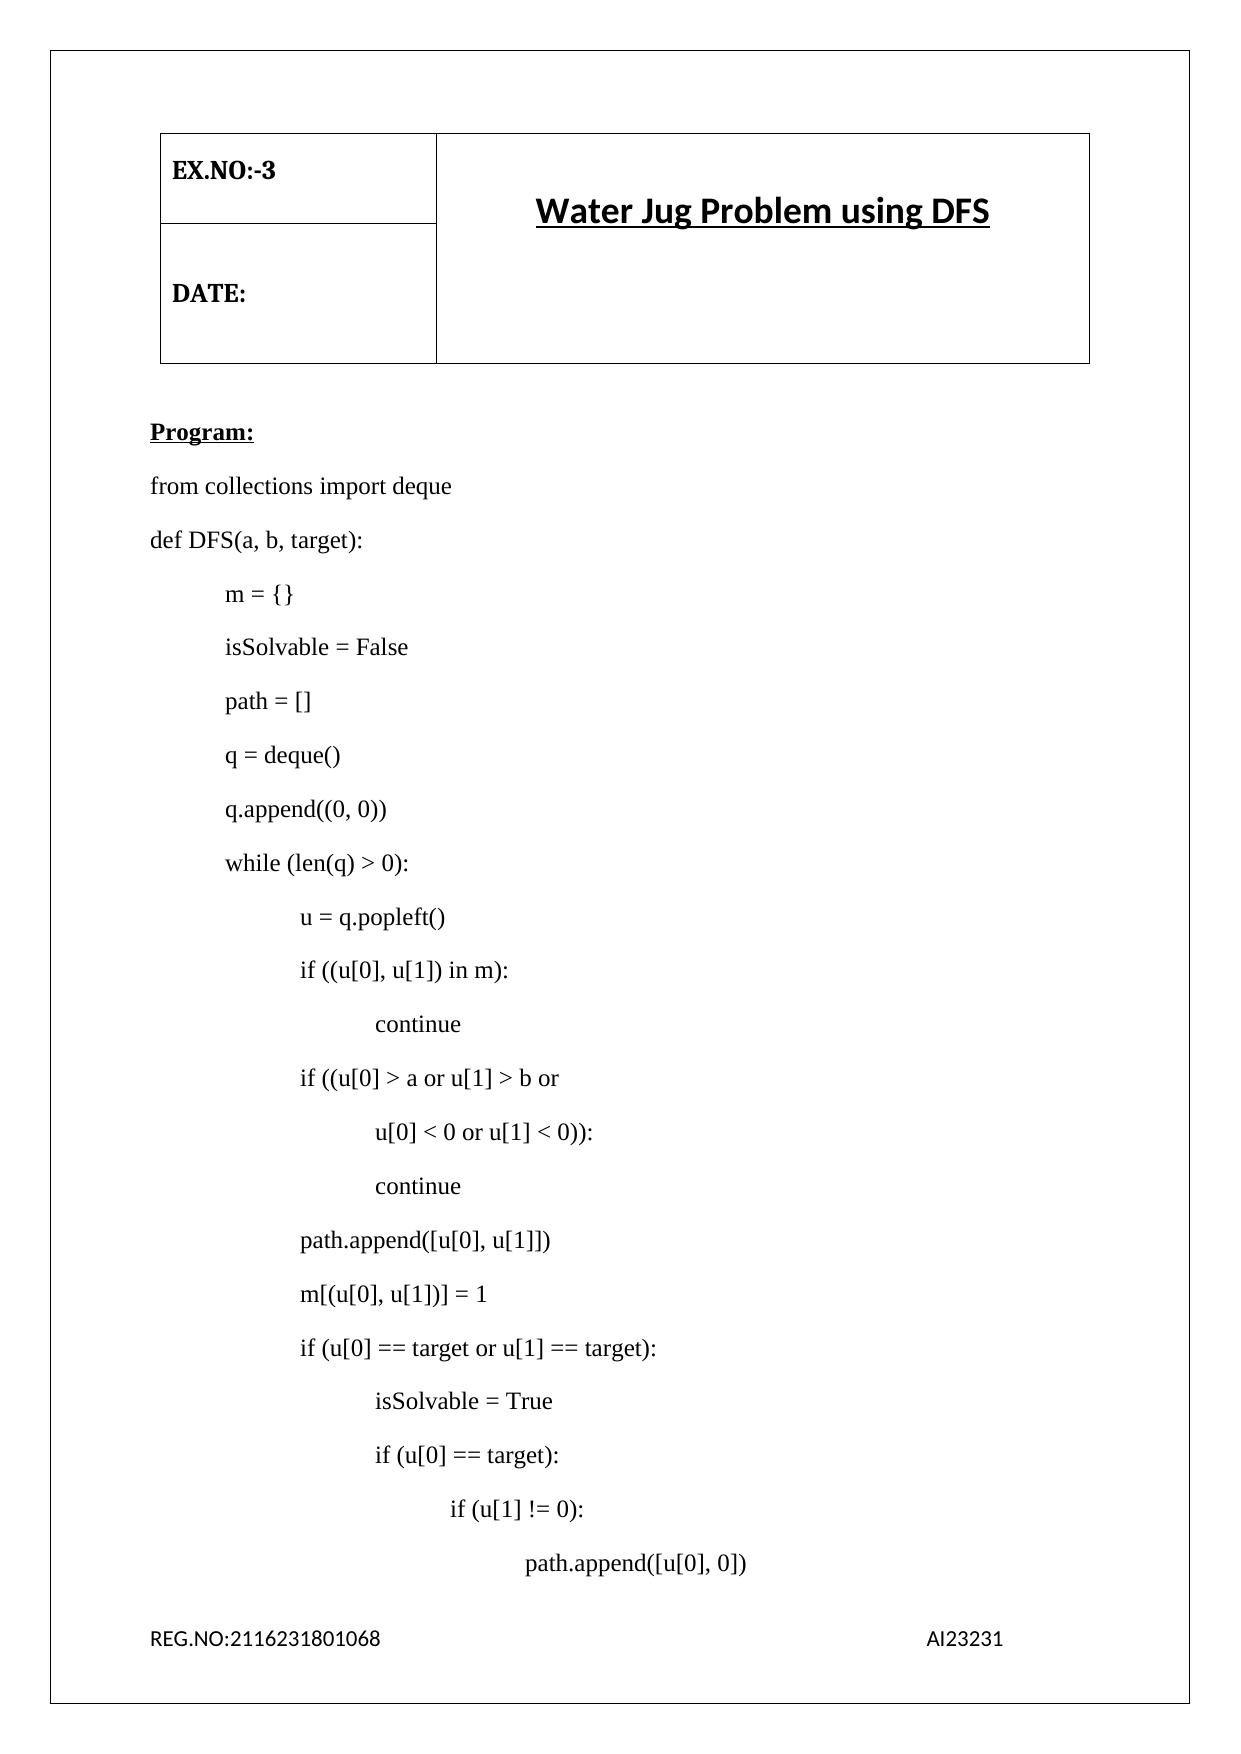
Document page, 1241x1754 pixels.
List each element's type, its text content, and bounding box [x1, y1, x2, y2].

table_header Water Jug Problem using DFS [437, 134, 1089, 363]
text isSolvable = False [150, 632, 1090, 661]
text if (u[0] == target): [150, 1440, 1090, 1469]
text u[0] < 0 or u[1] < 0)): [150, 1117, 1090, 1146]
text isSolvable = True [150, 1386, 1090, 1415]
table_cell DATE: [161, 224, 436, 363]
text while (len(q) > 0): [150, 848, 1090, 877]
text path.append([u[0], u[1]]) [150, 1225, 1090, 1254]
table_header EX.NO:-3 [161, 134, 436, 223]
text from collections import deque [150, 471, 1090, 500]
text u = q.popleft() [150, 902, 1090, 931]
text def DFS(a, b, target): [150, 525, 1090, 553]
text if (u[0] == target or u[1] == target): [150, 1333, 1090, 1361]
text if ((u[0], u[1]) in m): [150, 956, 1090, 984]
text m[(u[0], u[1])] = 1 [150, 1279, 1090, 1307]
text if ((u[0] > a or u[1] > b or [150, 1063, 1090, 1092]
text Program: [150, 417, 1090, 446]
text q.append((0, 0)) [150, 794, 1090, 823]
text continue [150, 1171, 1090, 1200]
text path.append([u[0], 0]) [150, 1548, 1090, 1577]
text q = deque() [150, 740, 1090, 769]
text m = {} [150, 579, 1090, 607]
text continue [150, 1009, 1090, 1038]
text if (u[1] != 0): [150, 1494, 1090, 1523]
text path = [] [150, 686, 1090, 715]
